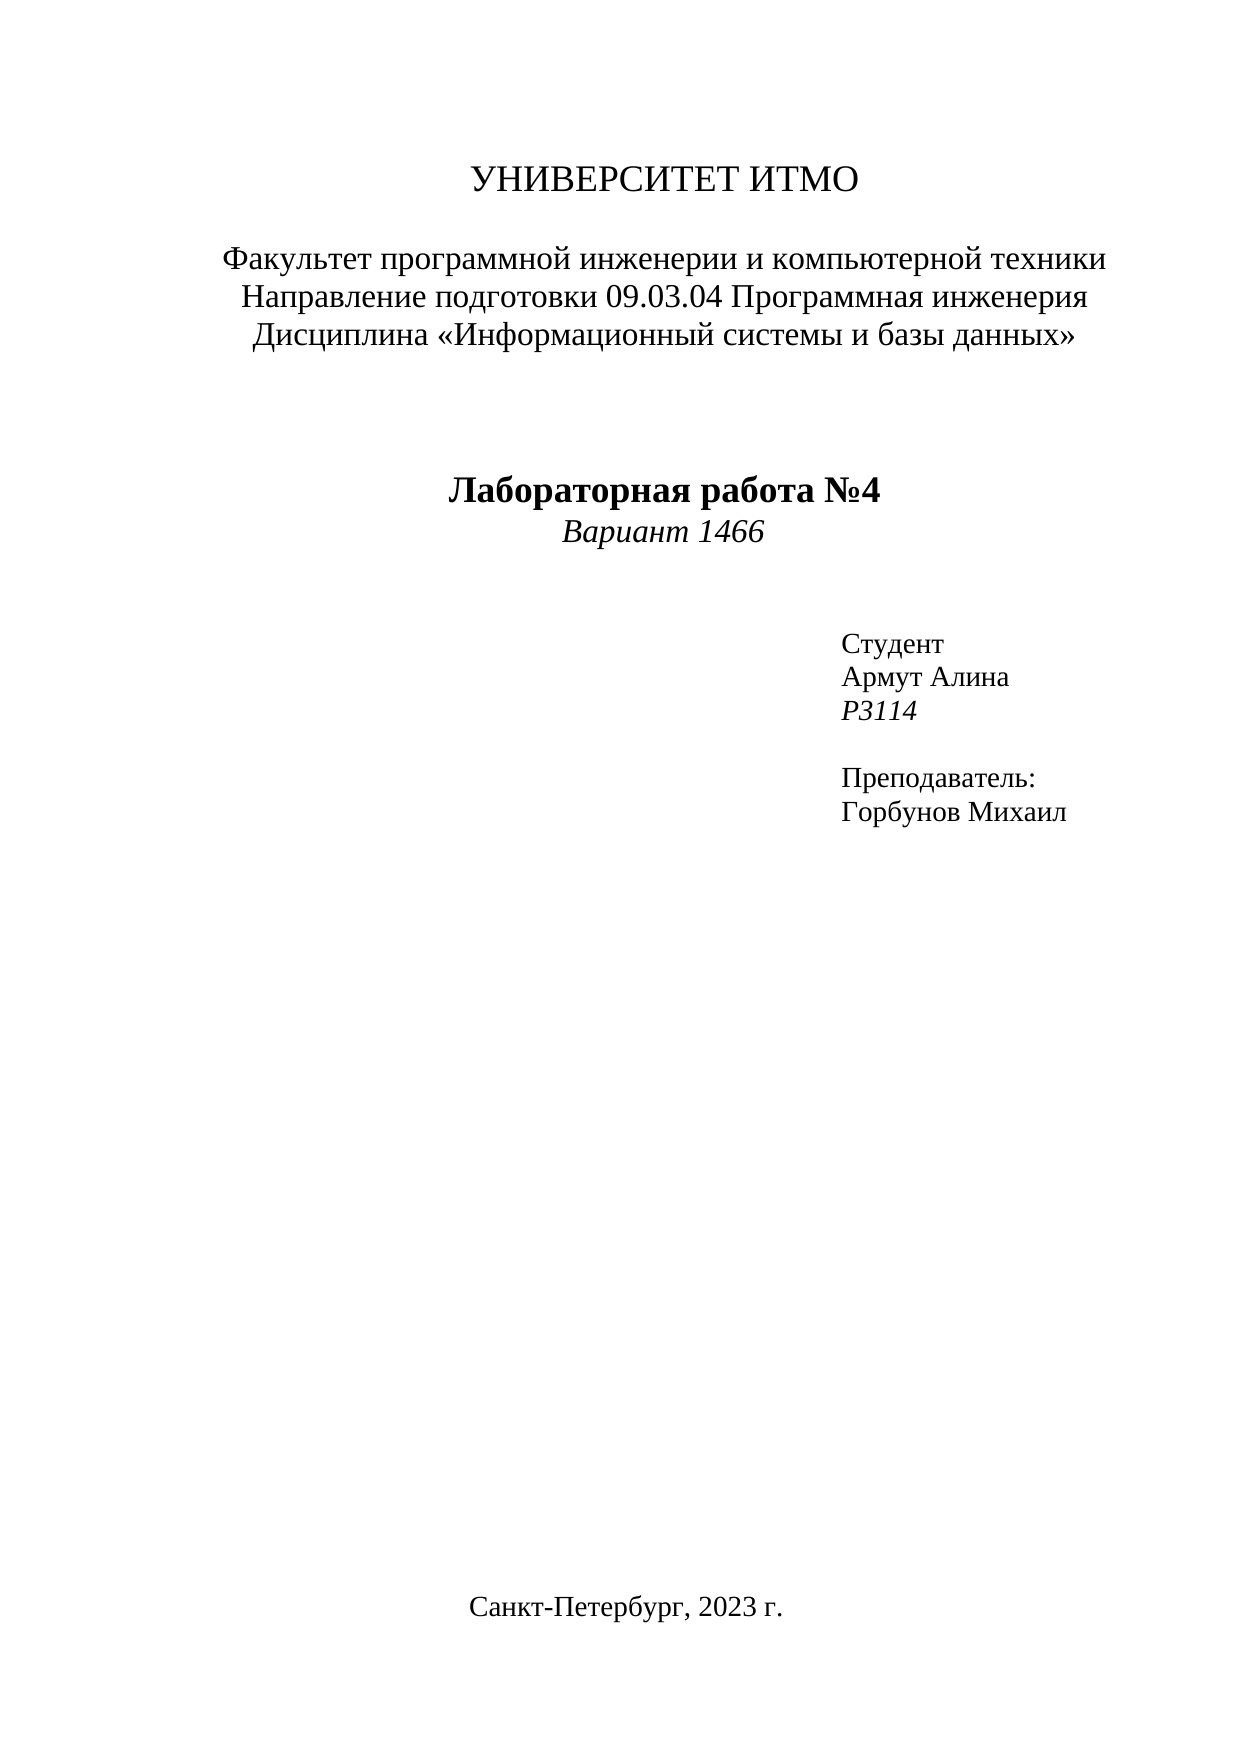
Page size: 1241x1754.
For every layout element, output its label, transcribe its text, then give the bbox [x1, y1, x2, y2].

text Факультет программной инженерии и компьютерной техники [177, 238, 1152, 276]
text Дисциплина «Информационный системы и базы данных» [177, 314, 1152, 353]
text УНИВЕРСИТЕТ ИТМО [177, 156, 1152, 199]
text Армут Алина [841, 659, 1152, 693]
text Преподаватель: [841, 760, 1152, 794]
text Горбунов Михаил [841, 794, 1152, 827]
text Направление подготовки 09.03.04 Программная инженерия [177, 276, 1152, 314]
text Лабораторная работа №4 [177, 468, 1152, 511]
text Студент [841, 626, 1152, 659]
text Вариант 1466 [177, 511, 1152, 549]
text P3114 [841, 693, 1152, 727]
text Санкт-Петербург, 2023 г. [177, 1589, 1152, 1623]
